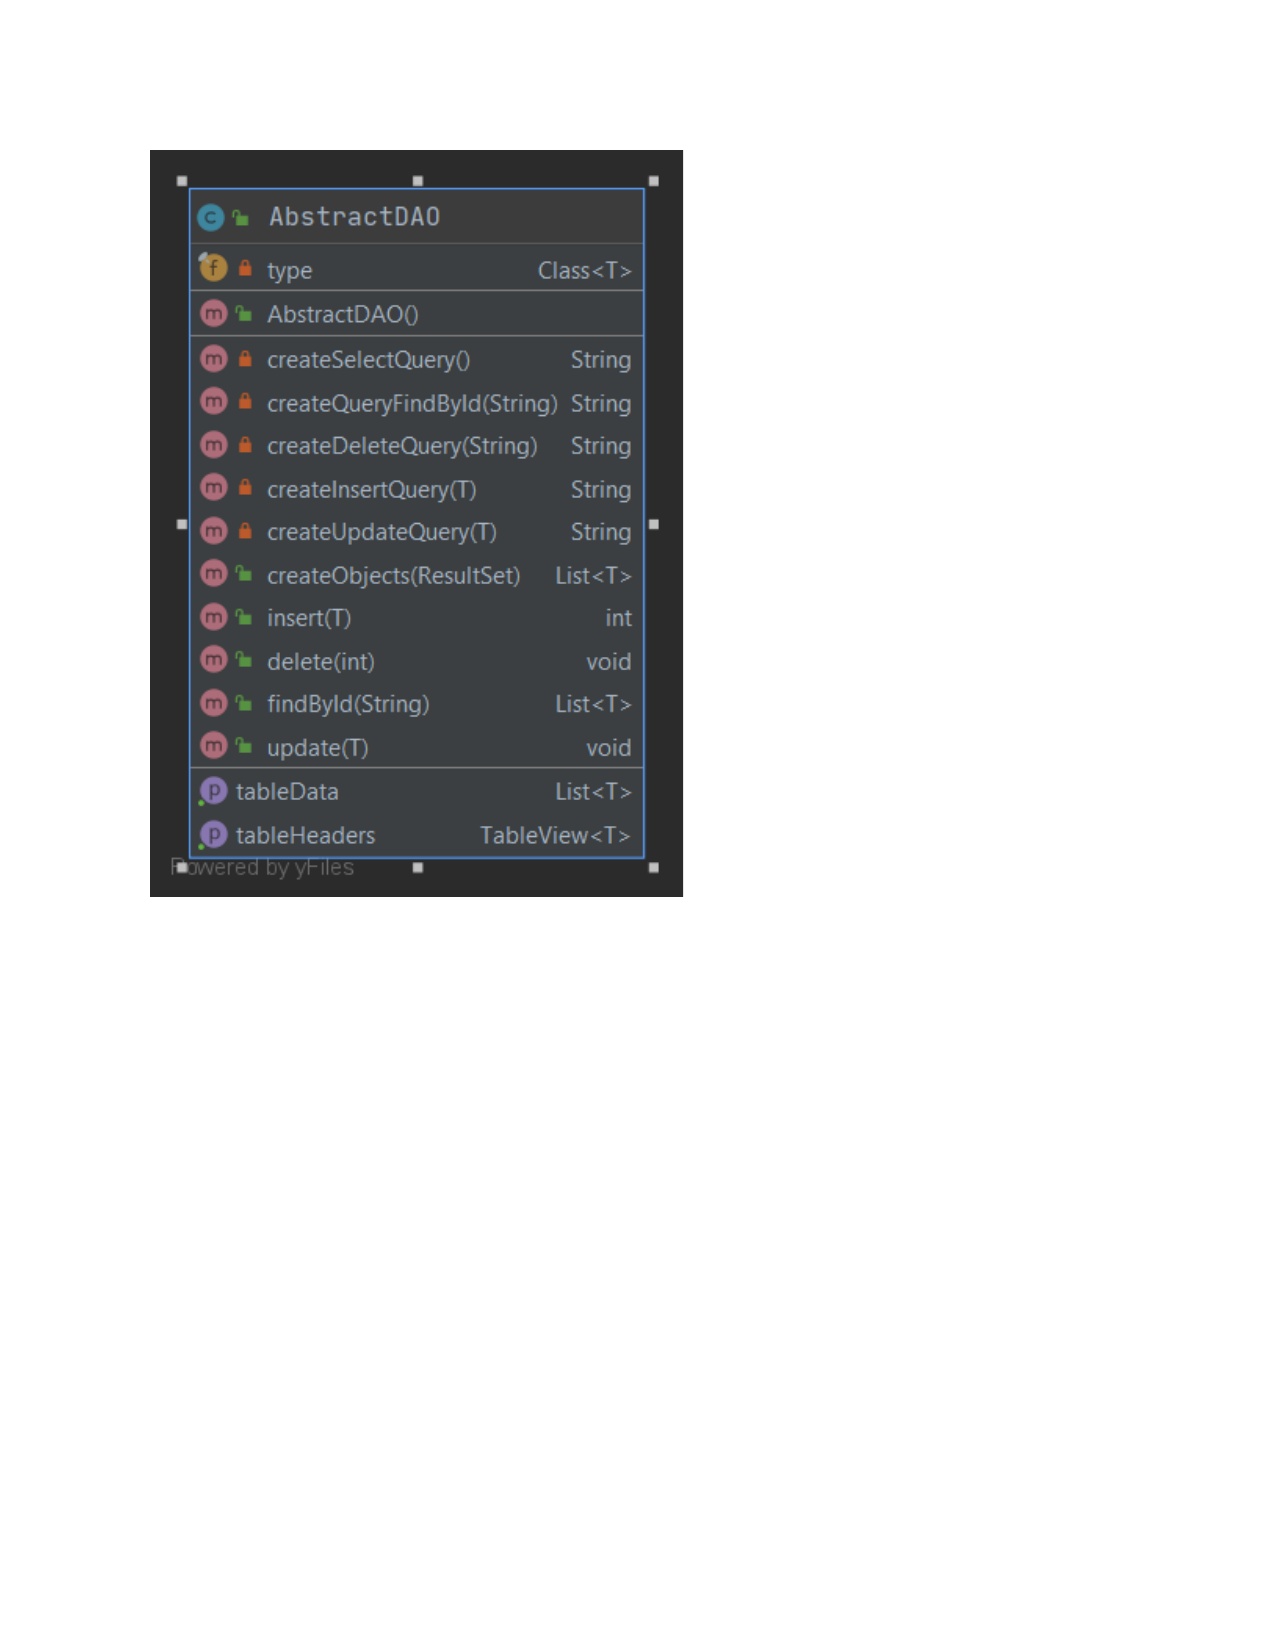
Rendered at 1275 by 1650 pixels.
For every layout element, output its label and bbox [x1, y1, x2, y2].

picture [150, 150, 684, 897]
